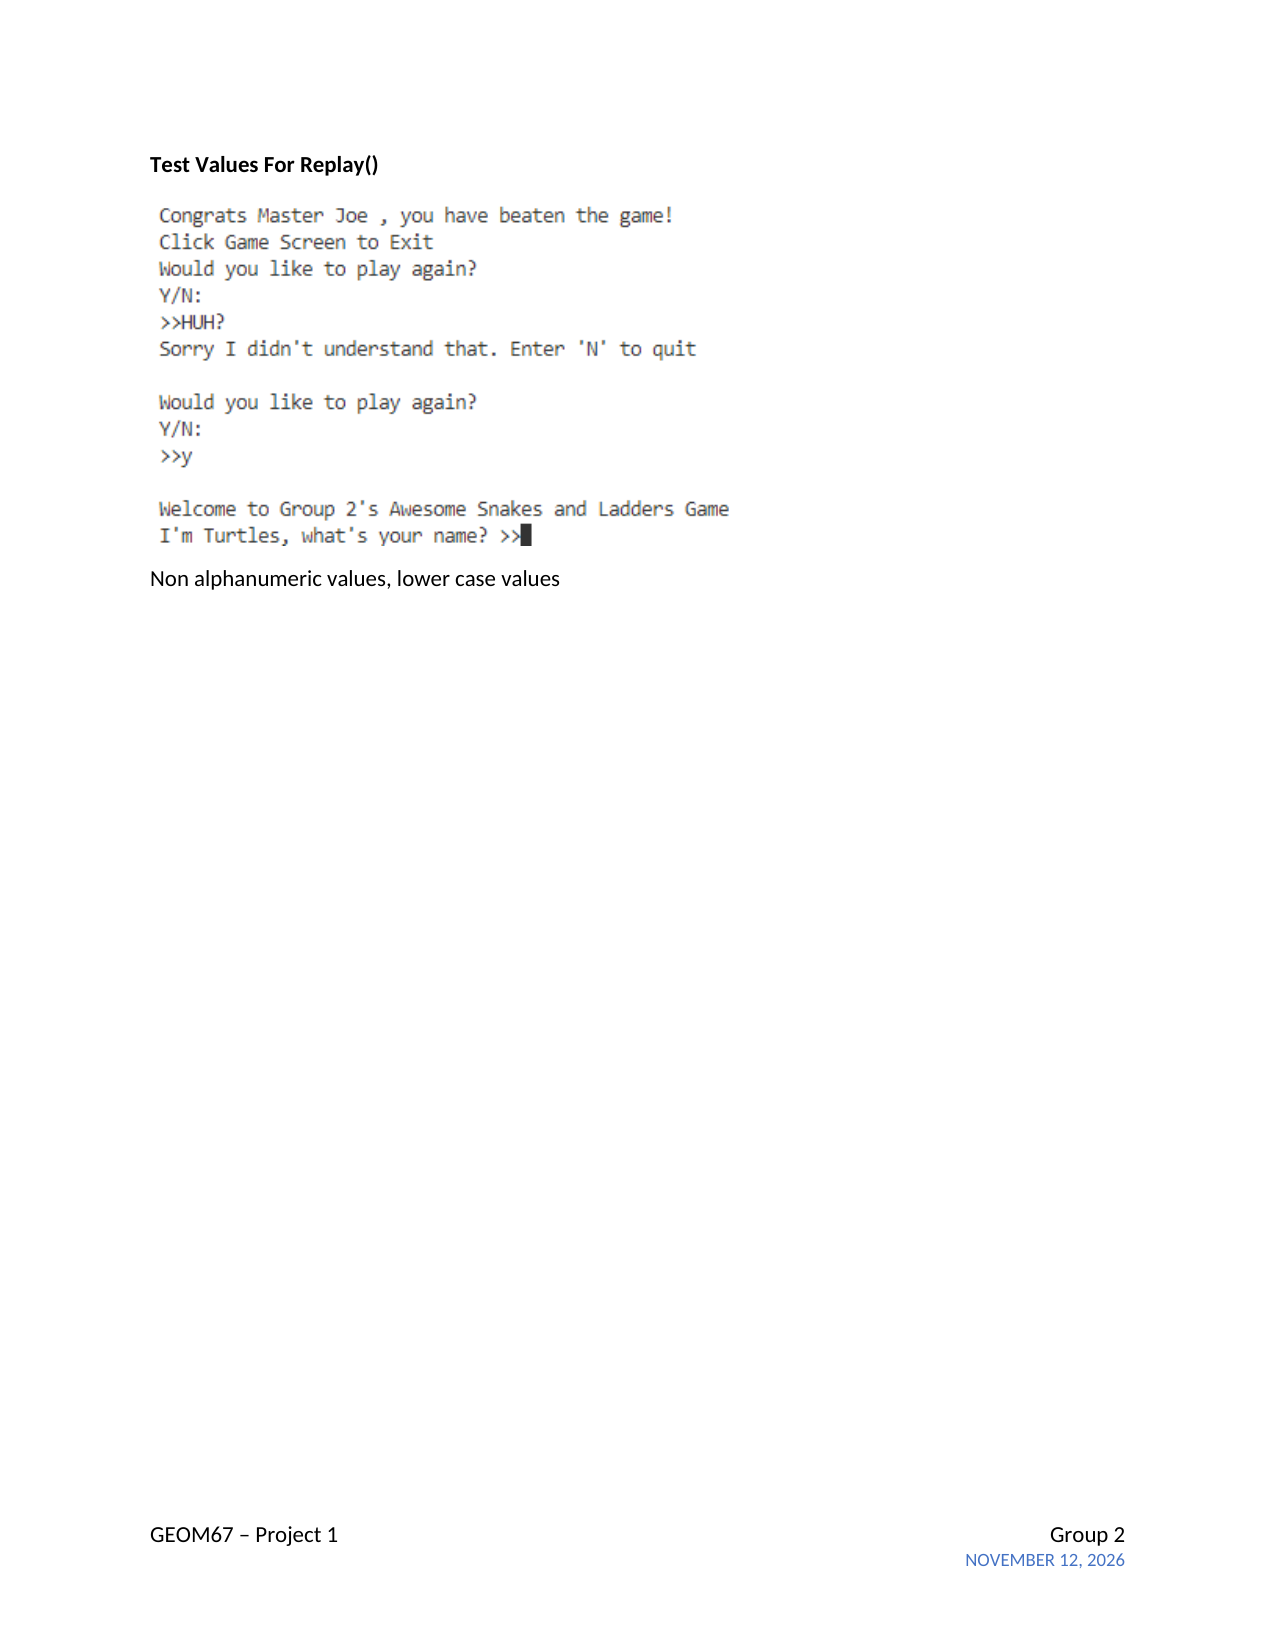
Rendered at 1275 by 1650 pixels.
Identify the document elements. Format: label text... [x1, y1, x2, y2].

picture [150, 196, 764, 546]
text Non alphanumeric values, lower case values [150, 564, 1125, 592]
text Test Values For Replay() [150, 150, 1125, 178]
